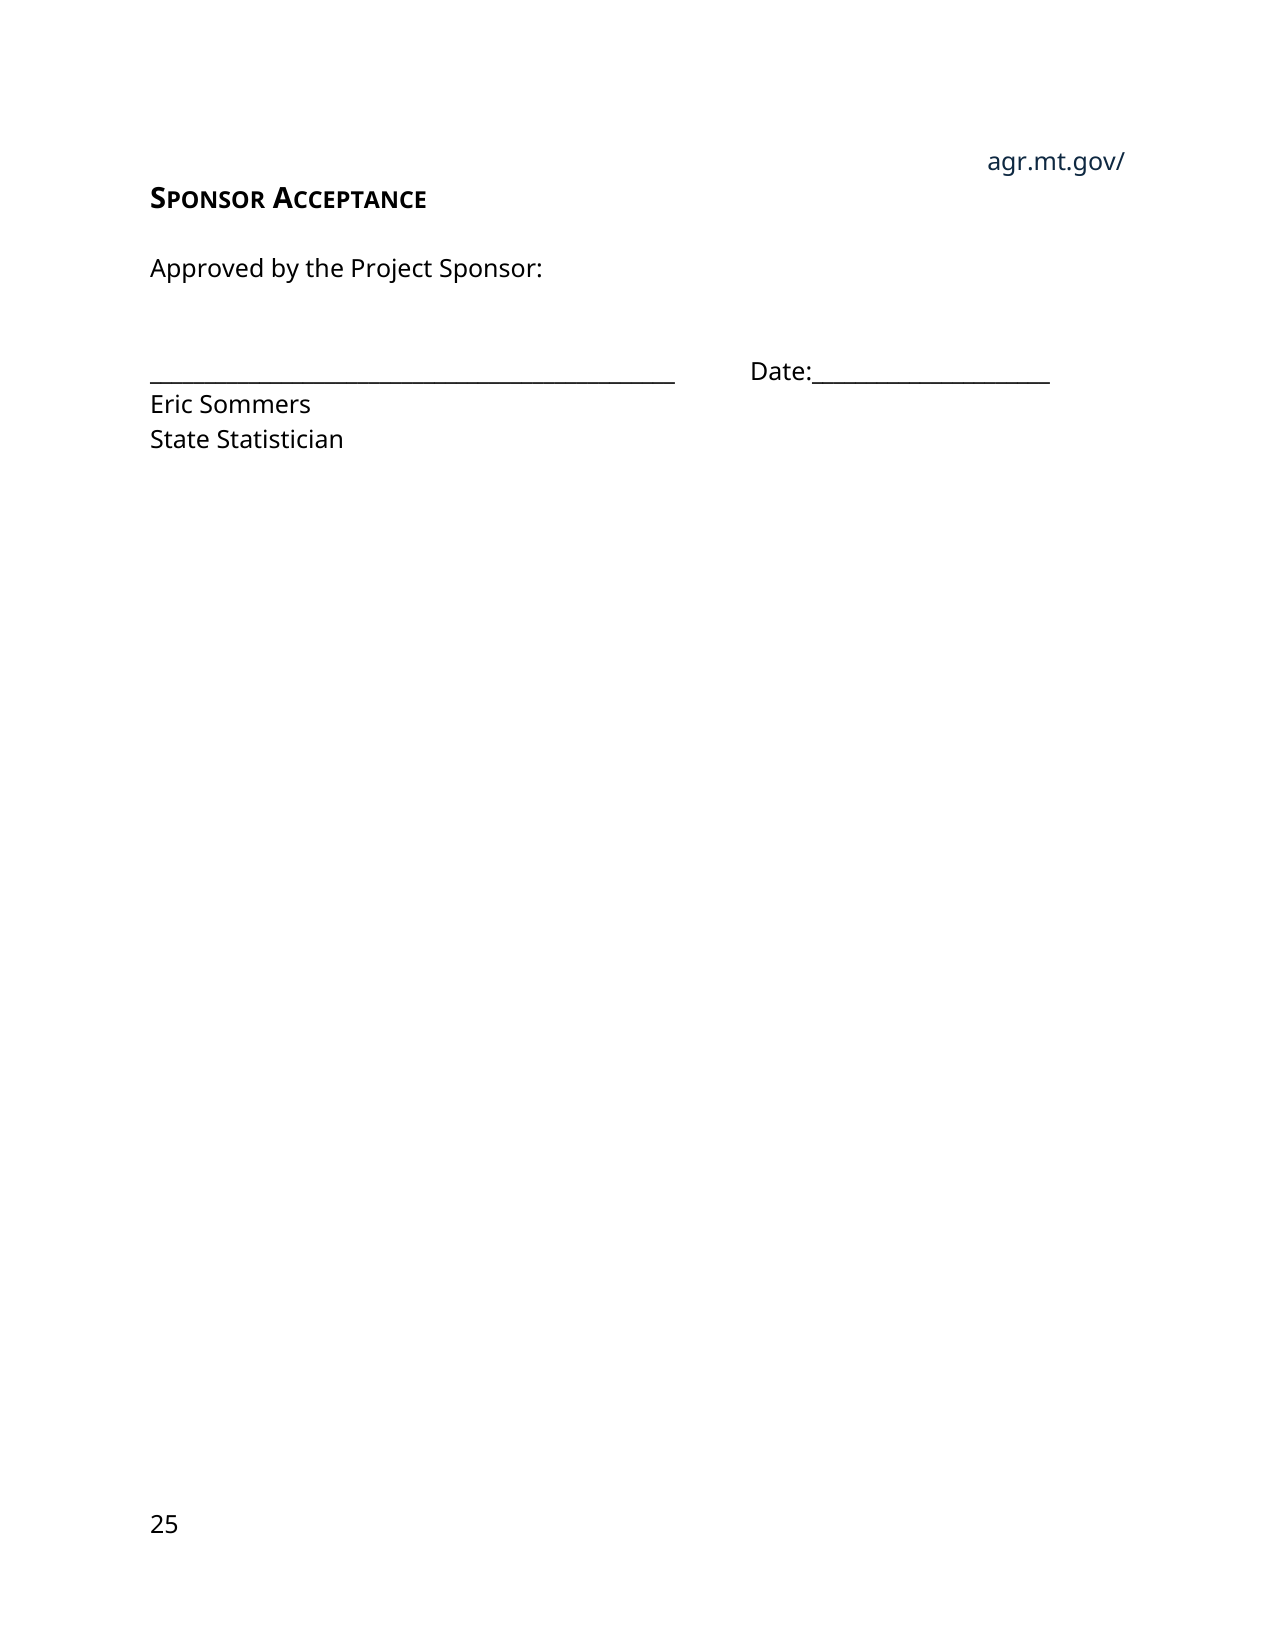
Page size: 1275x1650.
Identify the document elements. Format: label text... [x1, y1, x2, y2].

text Eric Sommers [150, 387, 1125, 421]
text Approved by the Project Sponsor: [150, 251, 1125, 285]
text Sponsor Acceptance [150, 177, 1125, 217]
text State Statistician [150, 421, 1125, 455]
text Date: [150, 353, 1125, 387]
